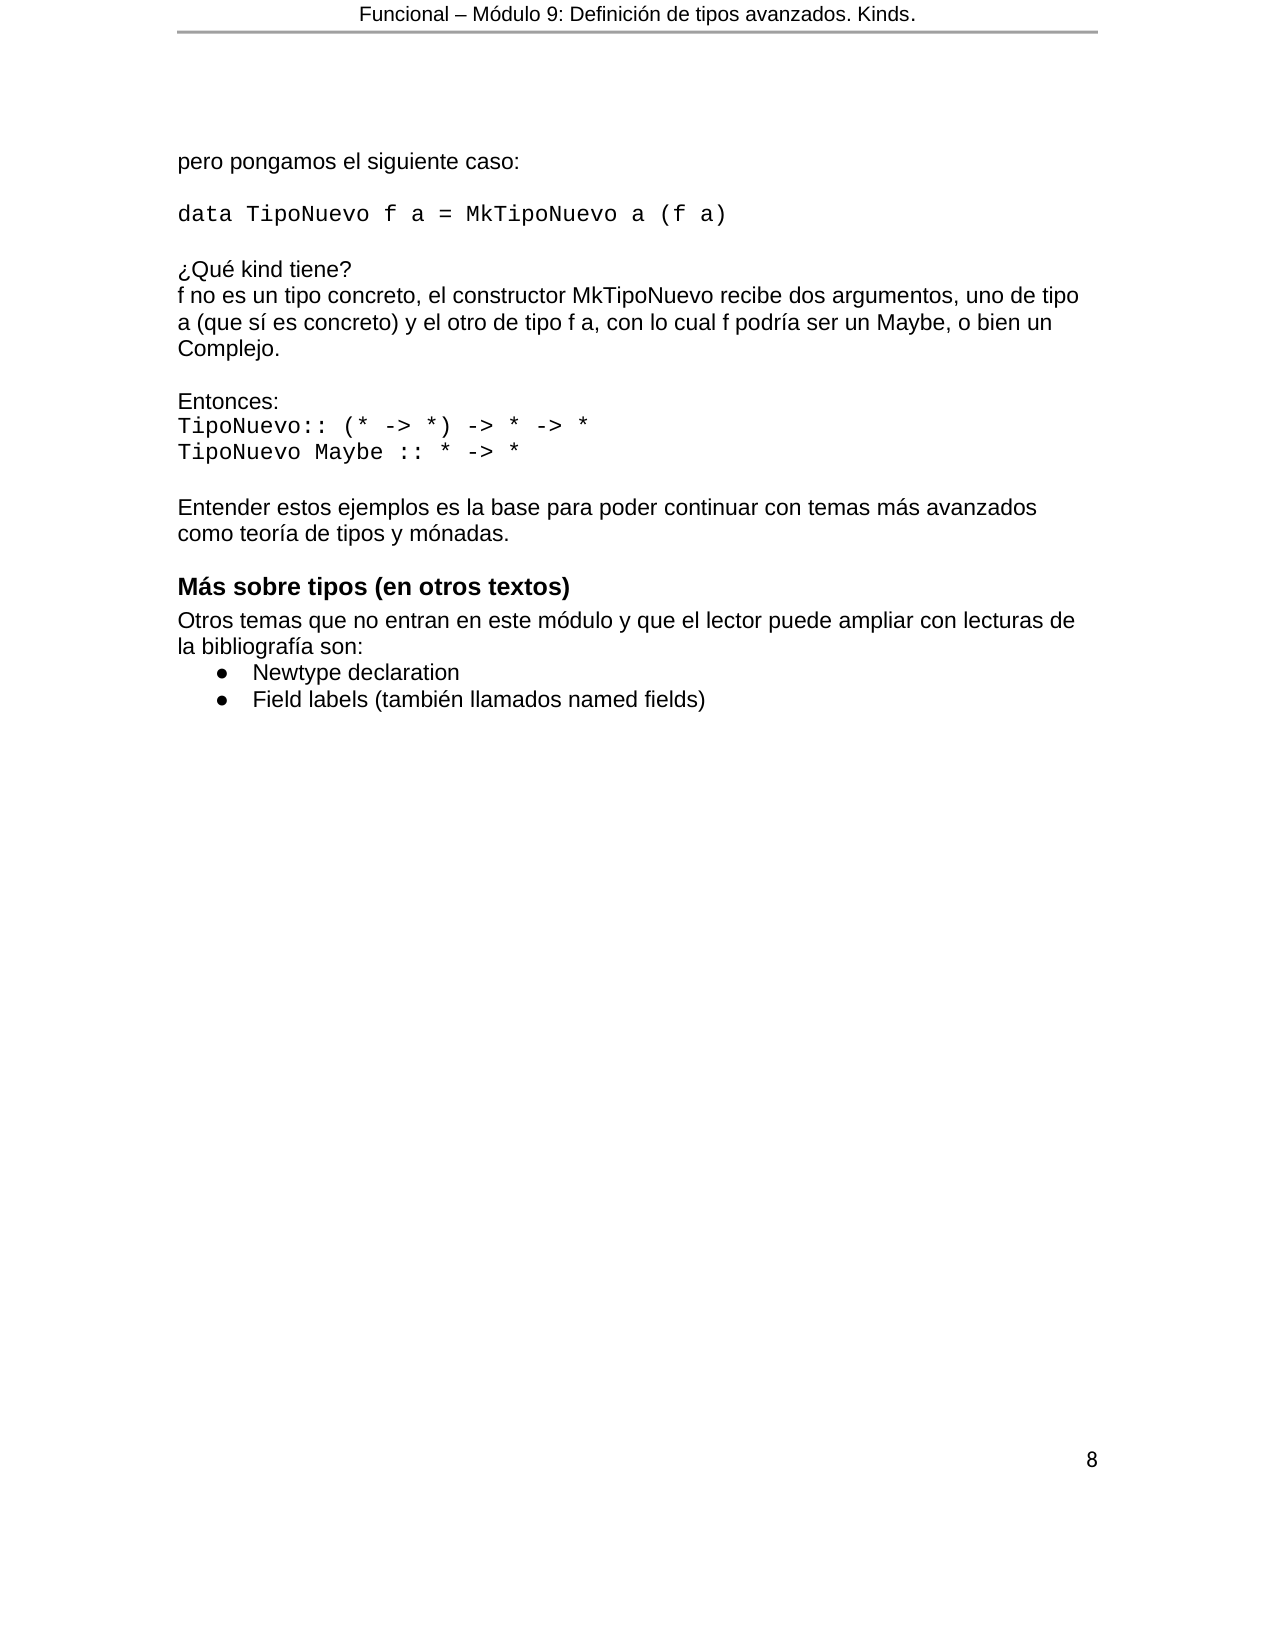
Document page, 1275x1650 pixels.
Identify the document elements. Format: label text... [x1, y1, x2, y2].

list Newtype declaration [215, 659, 1098, 686]
list Field labels (también llamados named fields) [215, 686, 1098, 712]
text TipoNuevo Maybe :: * -> * [177, 440, 1098, 466]
text TipoNuevo:: (* -> *) -> * -> * [177, 414, 1098, 440]
text Entonces: [177, 388, 1098, 414]
text f no es un tipo concreto, el constructor MkTipoNuevo recibe dos argumentos, uno de tipo a (que sí es concreto) y el otro de tipo f a, con lo cual f podría ser un Maybe, o bien un Complejo. [177, 282, 1098, 361]
subtitle Más sobre tipos (en otros textos) [177, 572, 1098, 600]
text ¿Qué kind tiene? [177, 256, 1098, 282]
text Entender estos ejemplos es la base para poder continuar con temas más avanzados como teoría de tipos y mónadas. [177, 494, 1098, 547]
text data TipoNuevo f a = MkTipoNuevo a (f a) [177, 202, 1098, 228]
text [177, 148, 1098, 174]
text Otros temas que no entran en este módulo y que el lector puede ampliar con lecturas de la bibliografía son: [177, 607, 1098, 659]
